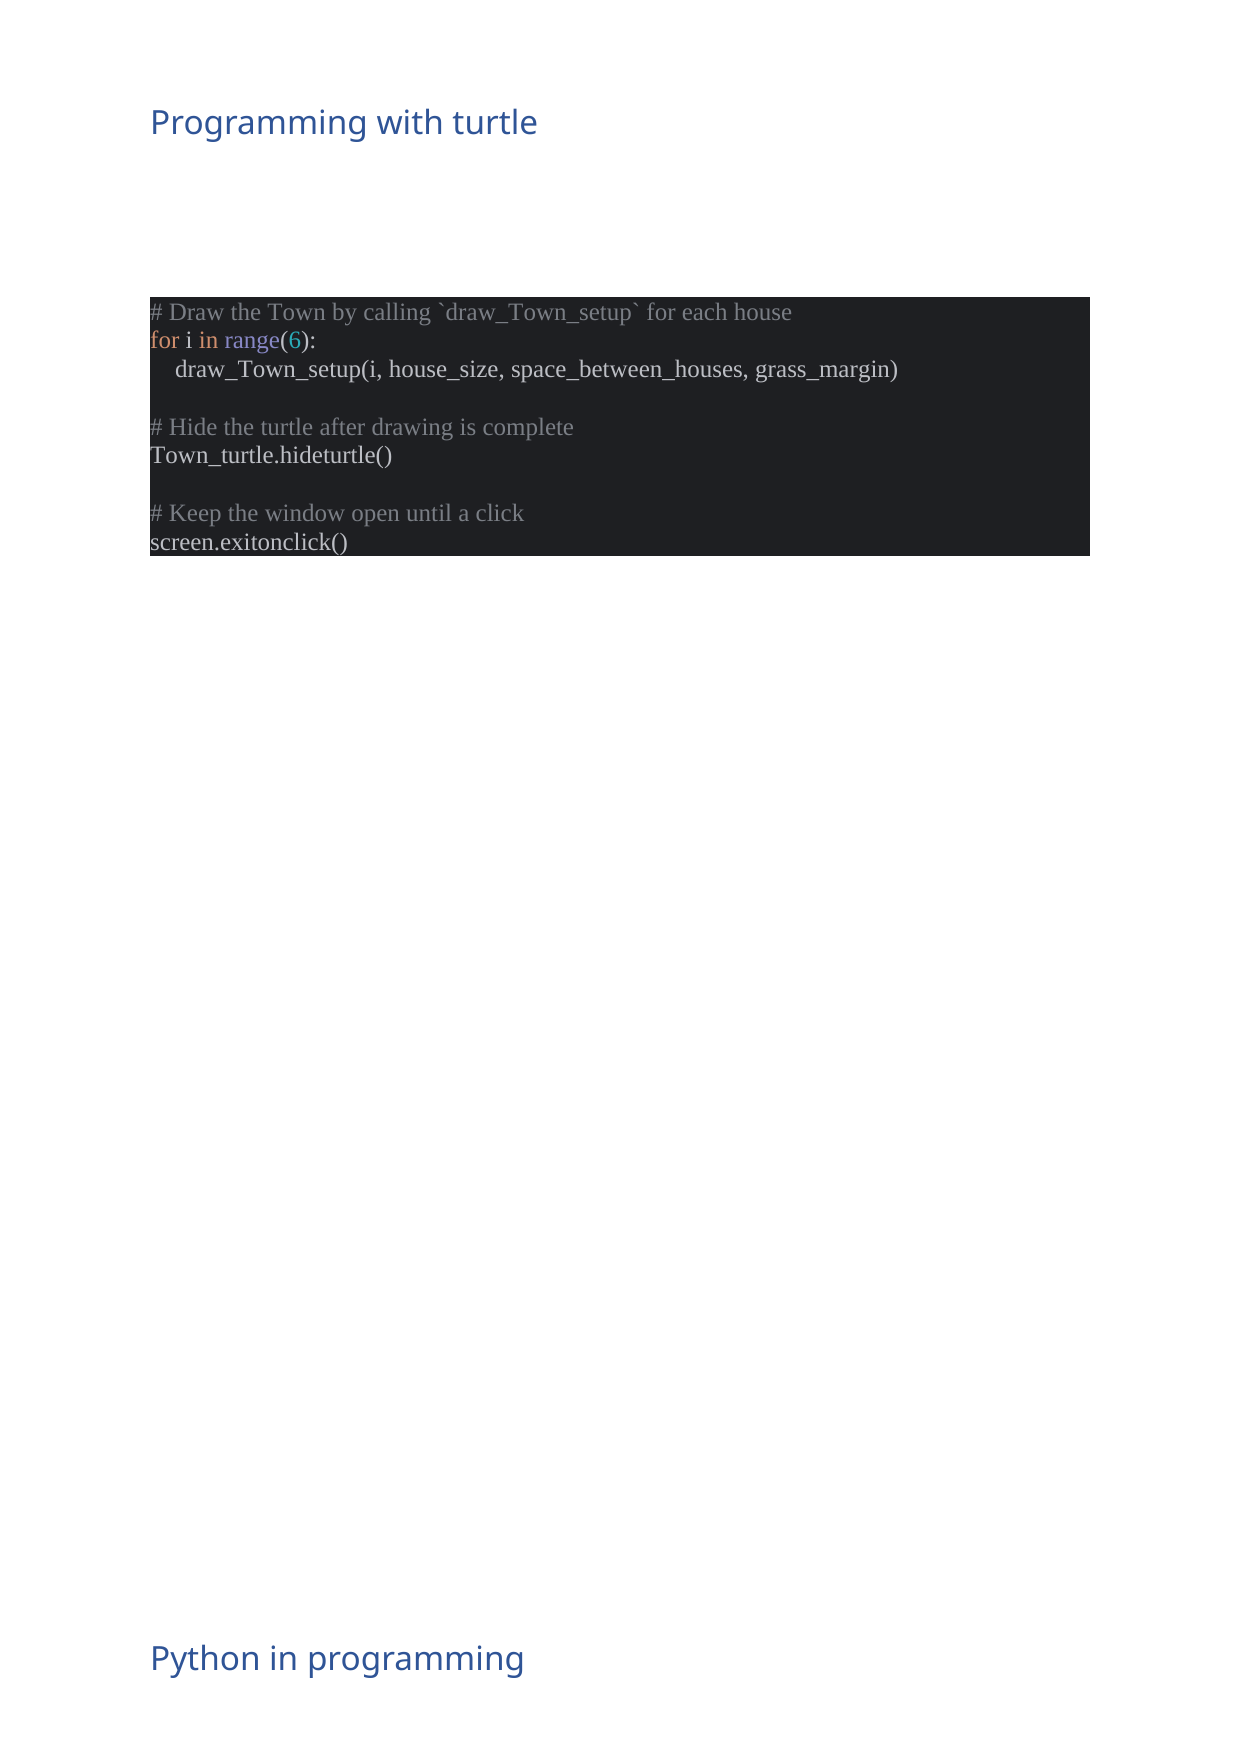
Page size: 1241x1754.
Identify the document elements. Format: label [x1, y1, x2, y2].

text [150, 297, 1090, 556]
